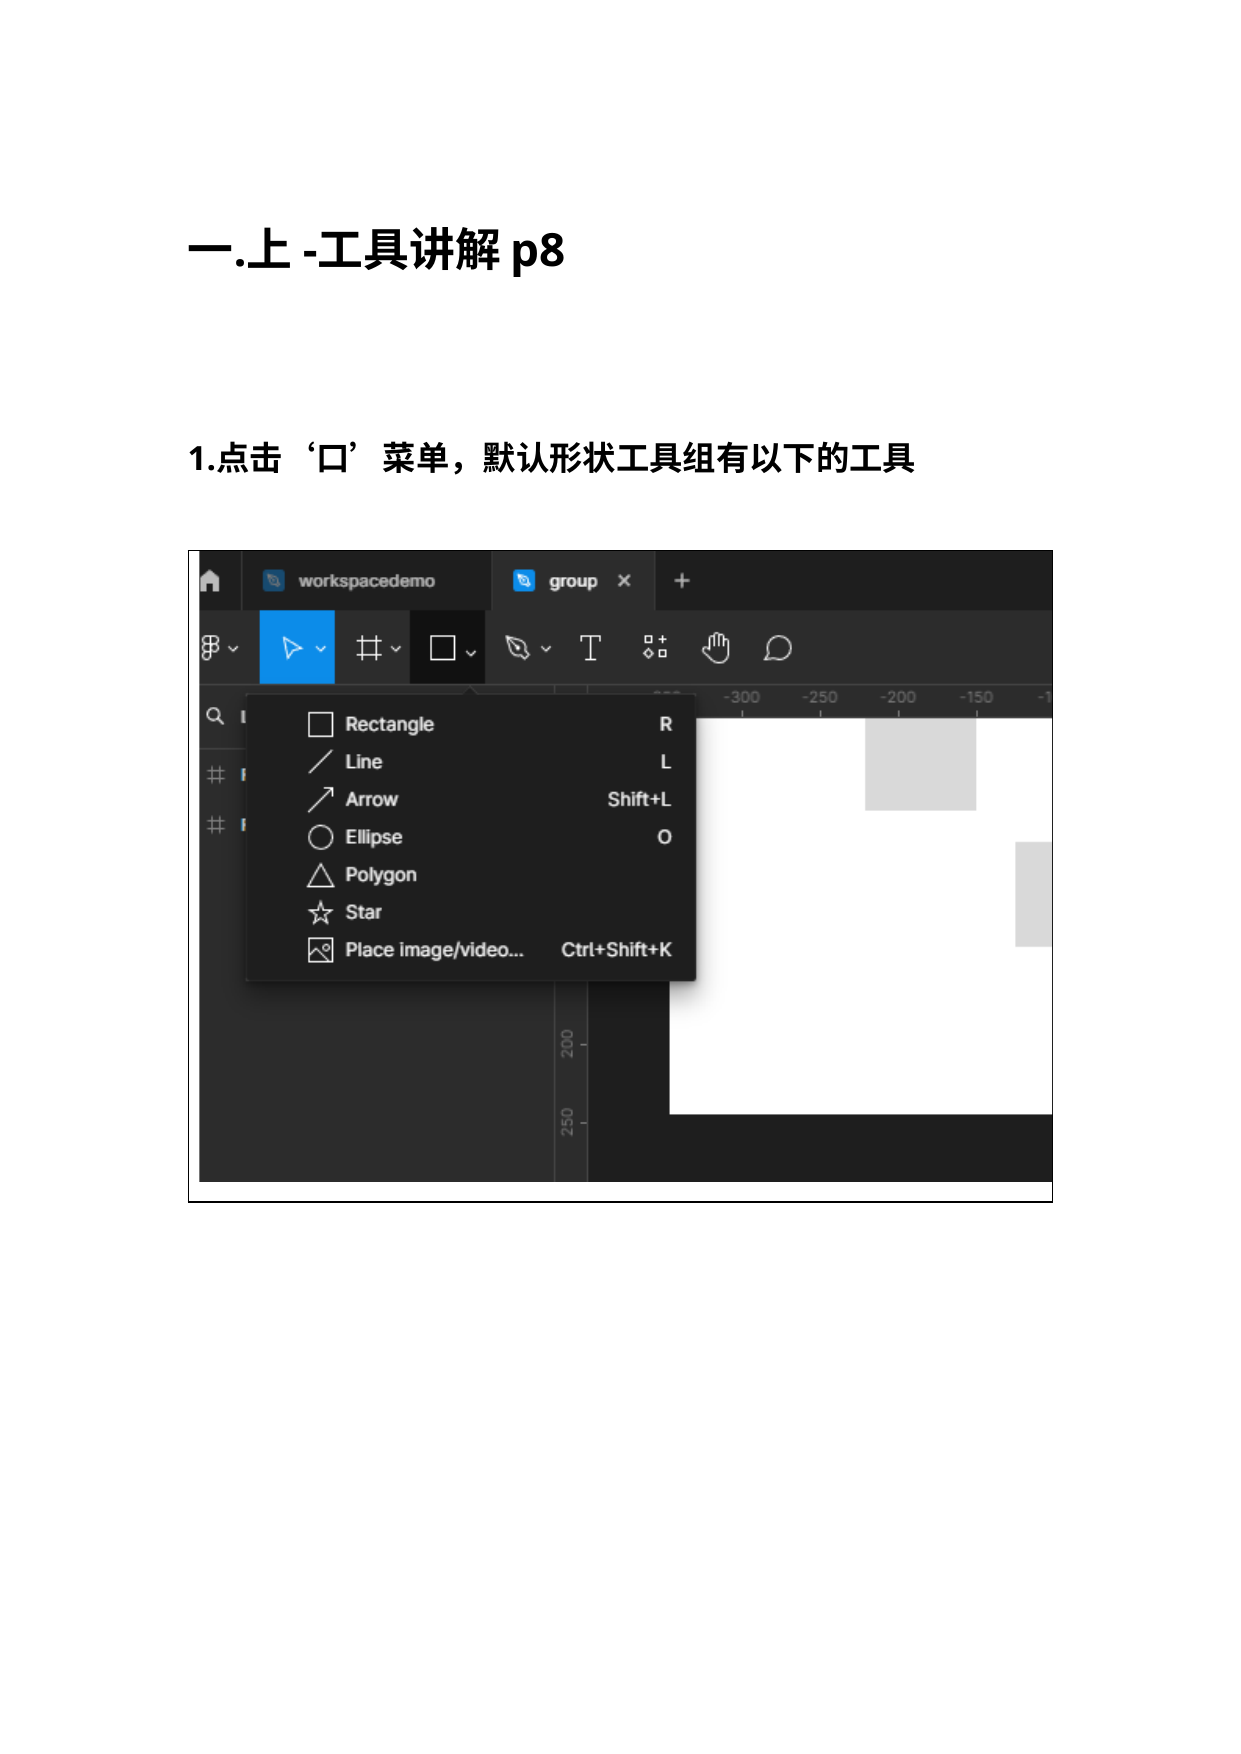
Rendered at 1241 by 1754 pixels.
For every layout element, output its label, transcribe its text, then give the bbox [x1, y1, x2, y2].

subtitle 1.点击‘口’菜单，默认形状工具组有以下的工具 [187, 423, 1053, 488]
picture [199, 551, 1053, 1182]
subtitle 一.上 -工具讲解p8 [187, 197, 1053, 295]
table_header [189, 551, 1052, 1201]
